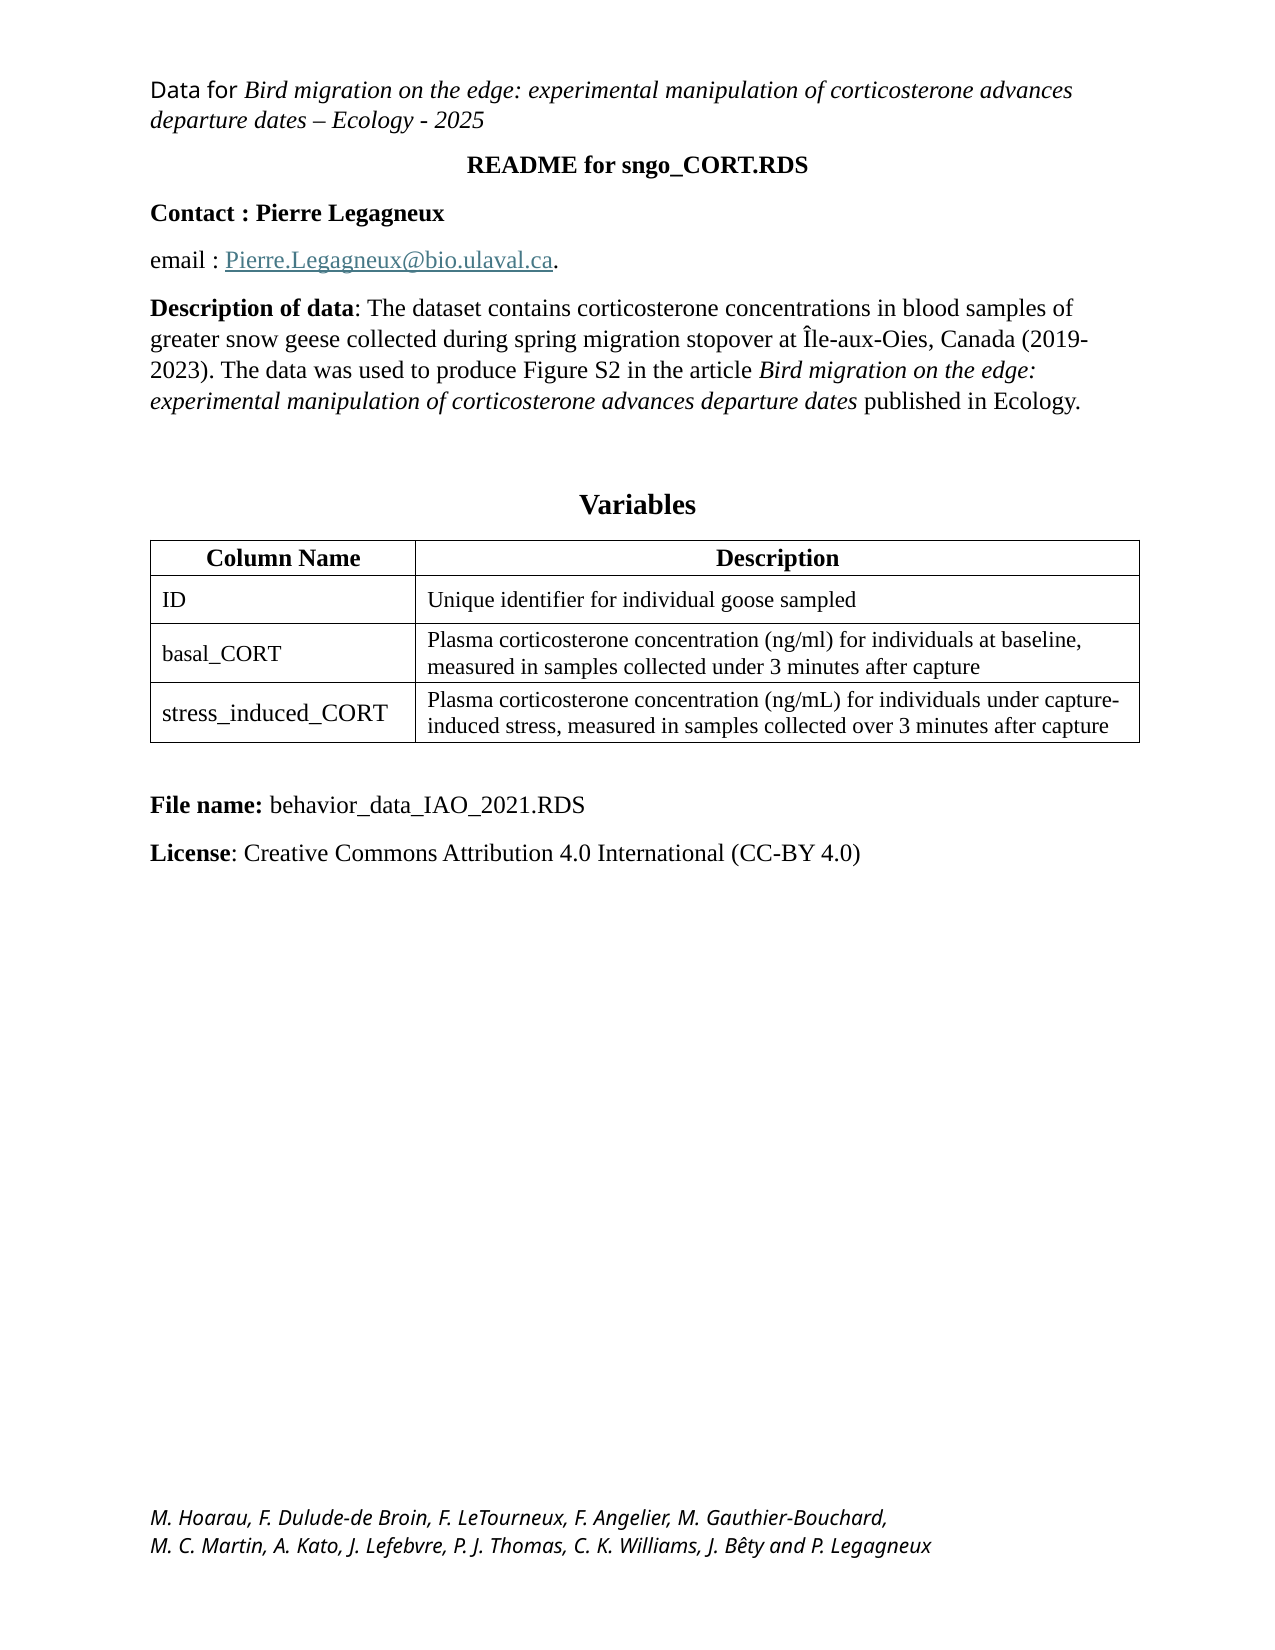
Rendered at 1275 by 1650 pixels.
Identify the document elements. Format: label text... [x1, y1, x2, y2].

table_cell ID [151, 576, 415, 622]
table_header Description [416, 541, 1139, 575]
table_cell Plasma corticosterone concentration (ng/mL) for individuals under capture-induced stress, measured in samples collected over 3 minutes after capture [416, 683, 1139, 742]
table_cell Unique identifier for individual goose sampled [416, 576, 1139, 622]
text Variables [150, 487, 1125, 520]
text File name: behavior_data_IAO_2021.RDS [150, 790, 1125, 819]
table_cell basal_CORT [151, 624, 415, 682]
text README for sngo_CORT.RDS [150, 150, 1125, 179]
table_cell stress_induced_CORT [151, 683, 415, 742]
text email : Pierre.Legagneux@bio.ulaval.ca. [150, 245, 1125, 274]
table_cell Plasma corticosterone concentration (ng/ml) for individuals at baseline, measured in samples collected under 3 minutes after capture [416, 624, 1139, 682]
table_header Column Name [151, 541, 415, 575]
text License: Creative Commons Attribution 4.0 International (CC-BY 4.0) [150, 838, 1125, 867]
text Description of data: The dataset contains corticosterone concentrations in blood samples of greater snow geese collected during spring migration stopover at Île-aux-Oies, Canada (2019-2023). The data was used to produce Figure S2 in the article Bird migration on the edge: experimental manipulation of corticosterone advances departure dates published in Ecology. [150, 293, 1125, 415]
text Contact : Pierre Legagneux [150, 198, 1125, 226]
